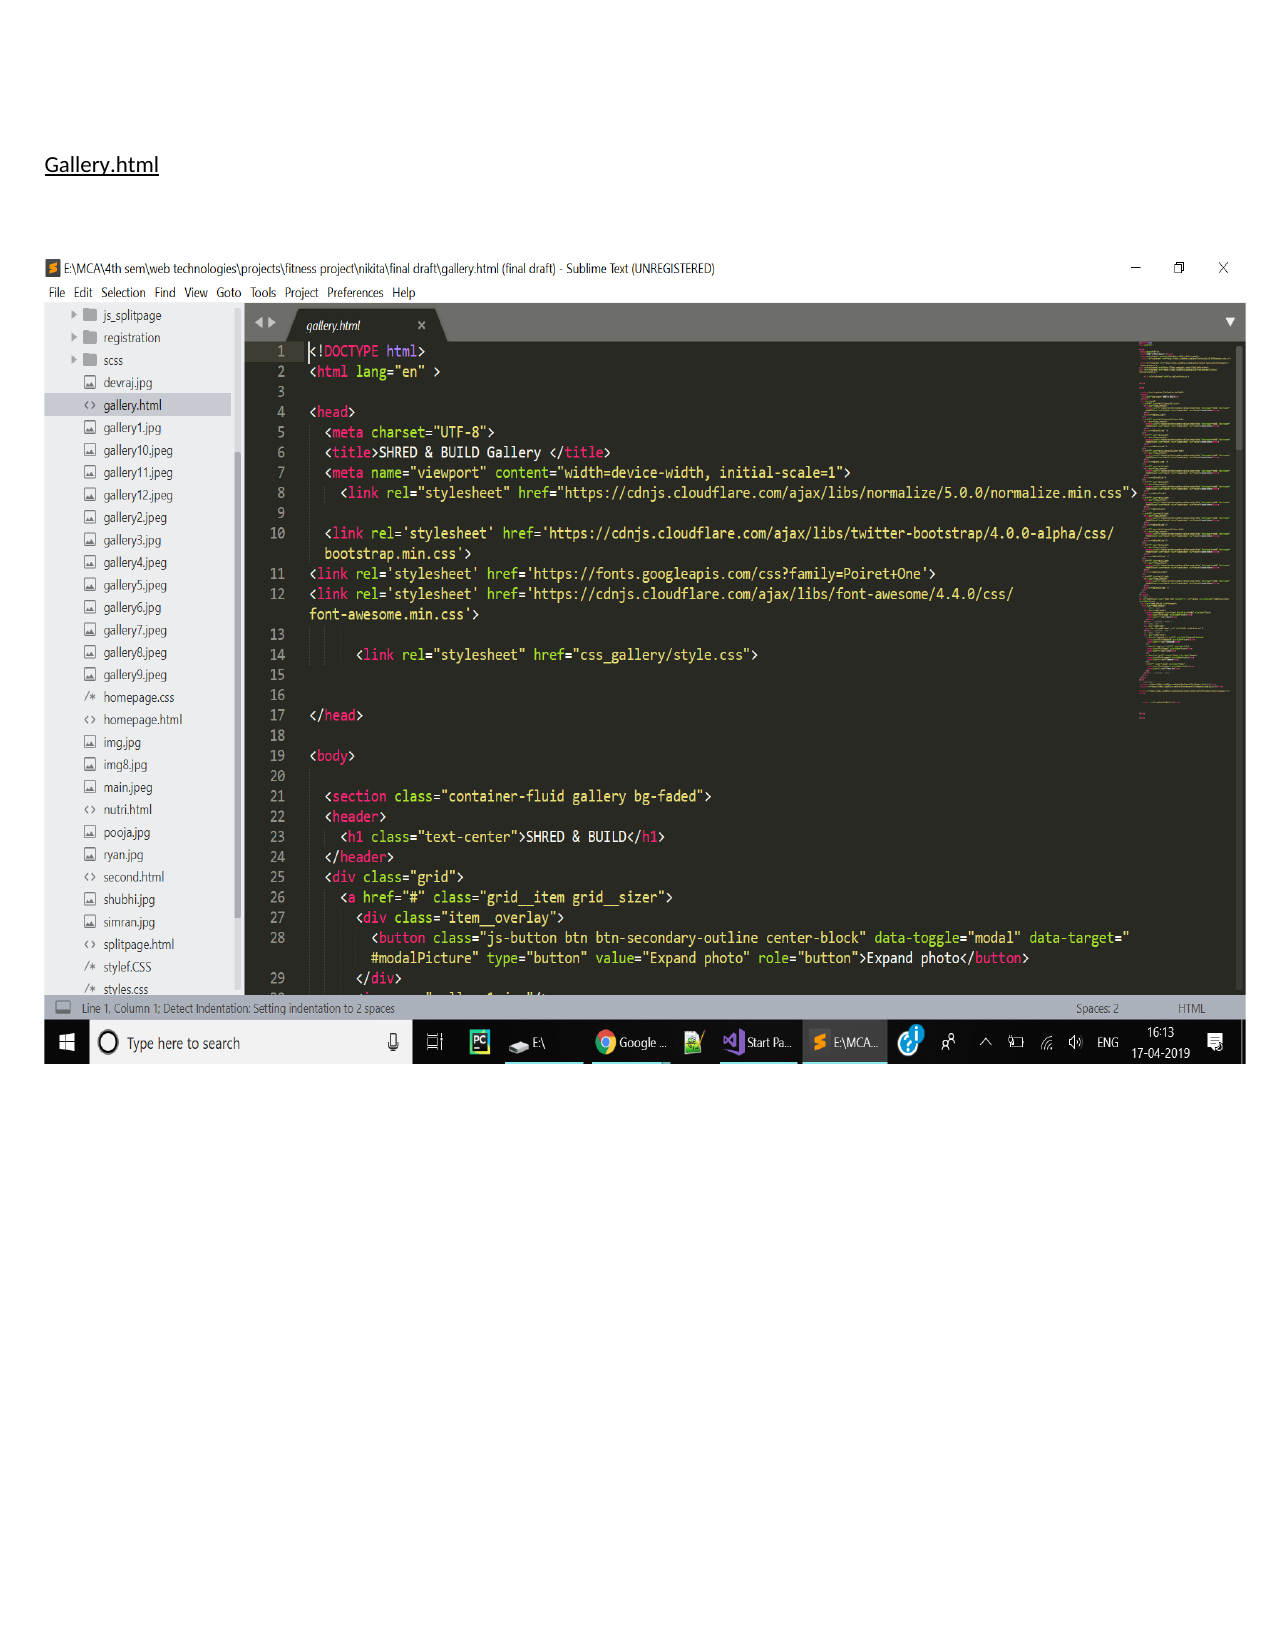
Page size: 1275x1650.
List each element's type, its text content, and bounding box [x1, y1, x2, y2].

picture [44, 256, 1246, 1064]
text Gallery.html [44, 150, 1226, 178]
